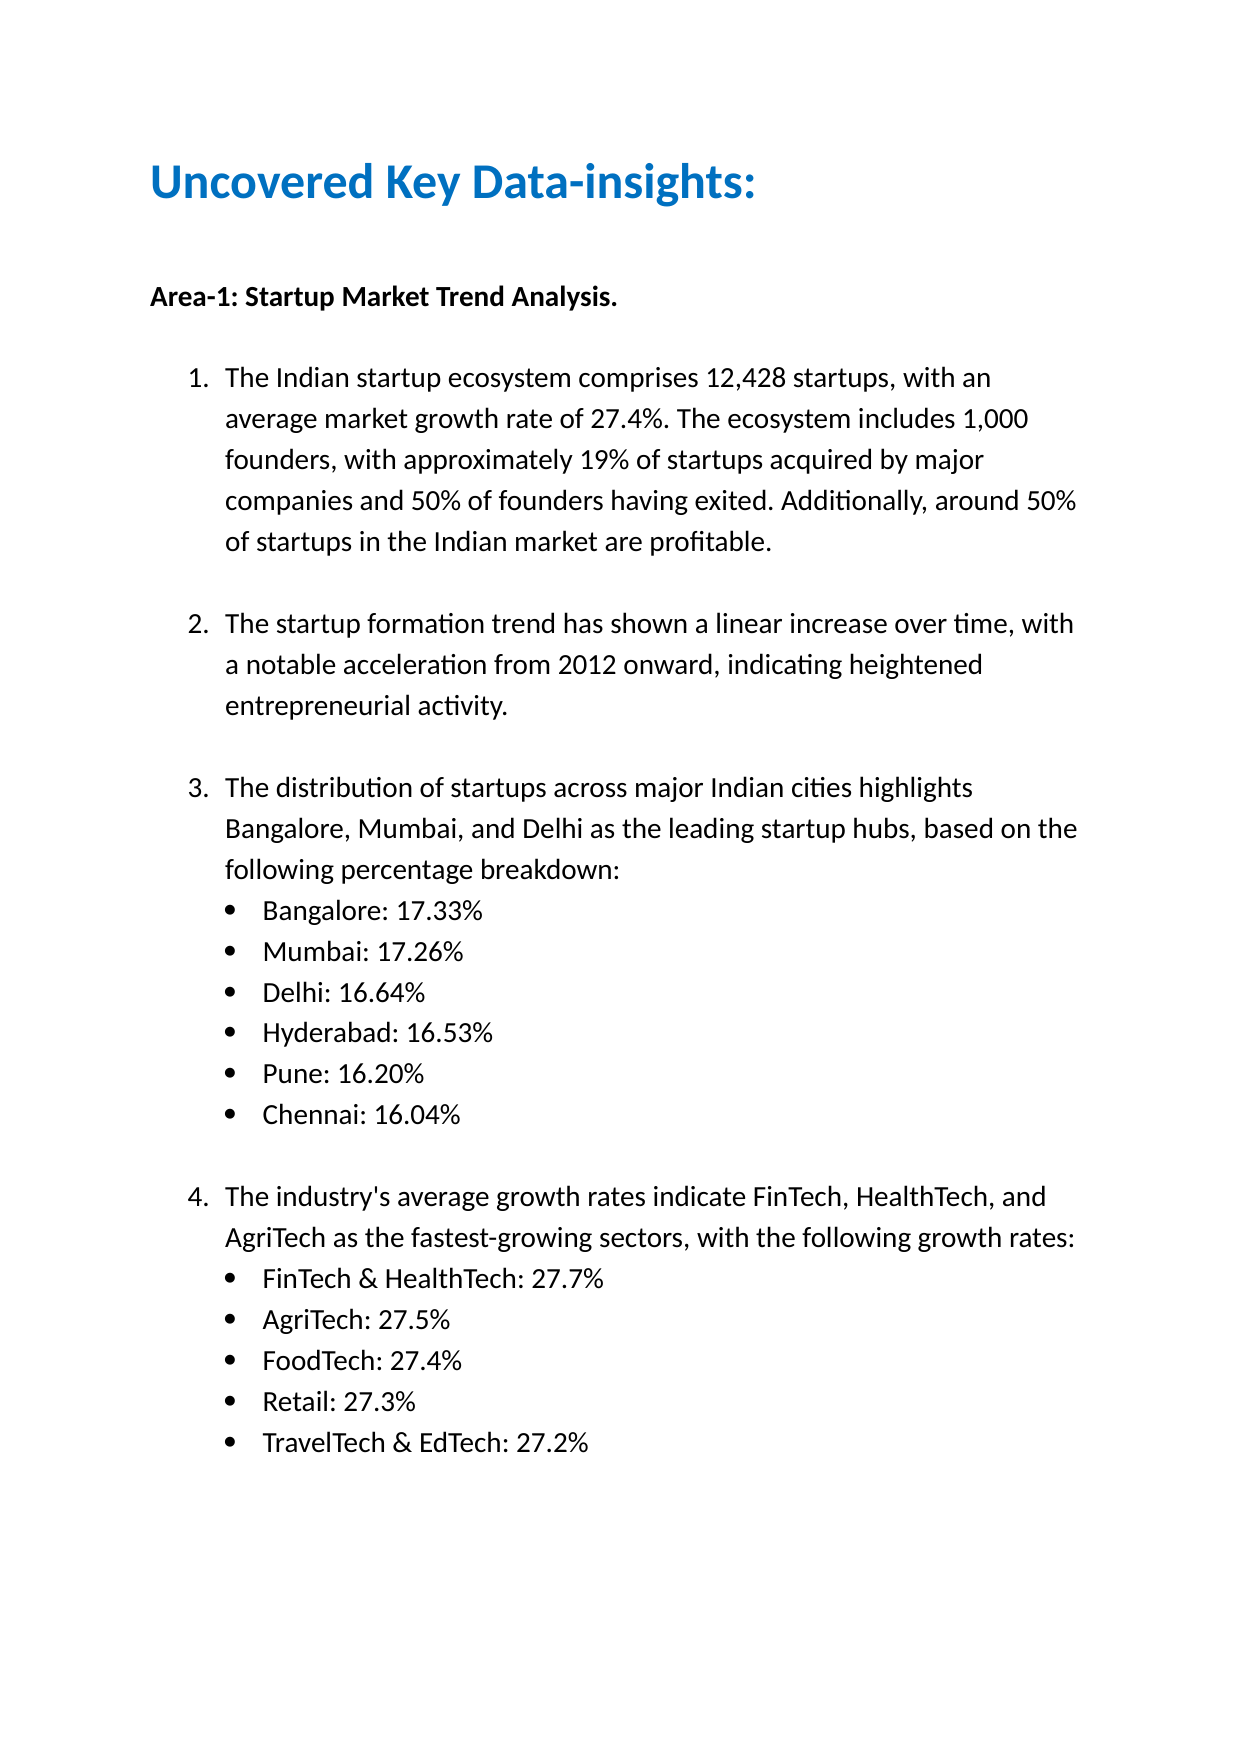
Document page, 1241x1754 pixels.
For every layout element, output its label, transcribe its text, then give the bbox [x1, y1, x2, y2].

list FoodTech: 27.4% [225, 1342, 1090, 1378]
list The startup formation trend has shown a linear increase over time, with a notable acceleration from 2012 onward, indicating heightened entrepreneurial activity. [187, 605, 1090, 723]
list Delhi: 16.64% [225, 974, 1090, 1009]
list Hyderabad: 16.53% [225, 1014, 1090, 1050]
list Pune: 16.20% [225, 1056, 1090, 1091]
text Area-1: Startup Market Trend Analysis. [150, 278, 1090, 313]
list Retail: 27.3% [225, 1383, 1090, 1419]
list Chennai: 16.04% [225, 1096, 1090, 1132]
list The Indian startup ecosystem comprises 12,428 startups, with an average market growth rate of 27.4%. The ecosystem includes 1,000 founders, with approximately 19% of startups acquired by major companies and 50% of founders having exited. Additionally, around 50% of startups in the Indian market are profitable. [187, 359, 1090, 559]
list TravelTech & EdTech: 27.2% [225, 1424, 1090, 1459]
list The distribution of startups across major Indian cities highlights Bangalore, Mumbai, and Delhi as the leading startup hubs, based on the following percentage breakdown: [187, 769, 1090, 886]
text Uncovered Key Data-insights: [150, 150, 1090, 211]
list Bangalore: 17.33% [225, 892, 1090, 927]
list The industry's average growth rates indicate FinTech, HealthTech, and AgriTech as the fastest-growing sectors, with the following growth rates: [187, 1178, 1090, 1255]
list FinTech & HealthTech: 27.7% [225, 1260, 1090, 1296]
list AgriTech: 27.5% [225, 1301, 1090, 1337]
list Mumbai: 17.26% [225, 933, 1090, 968]
